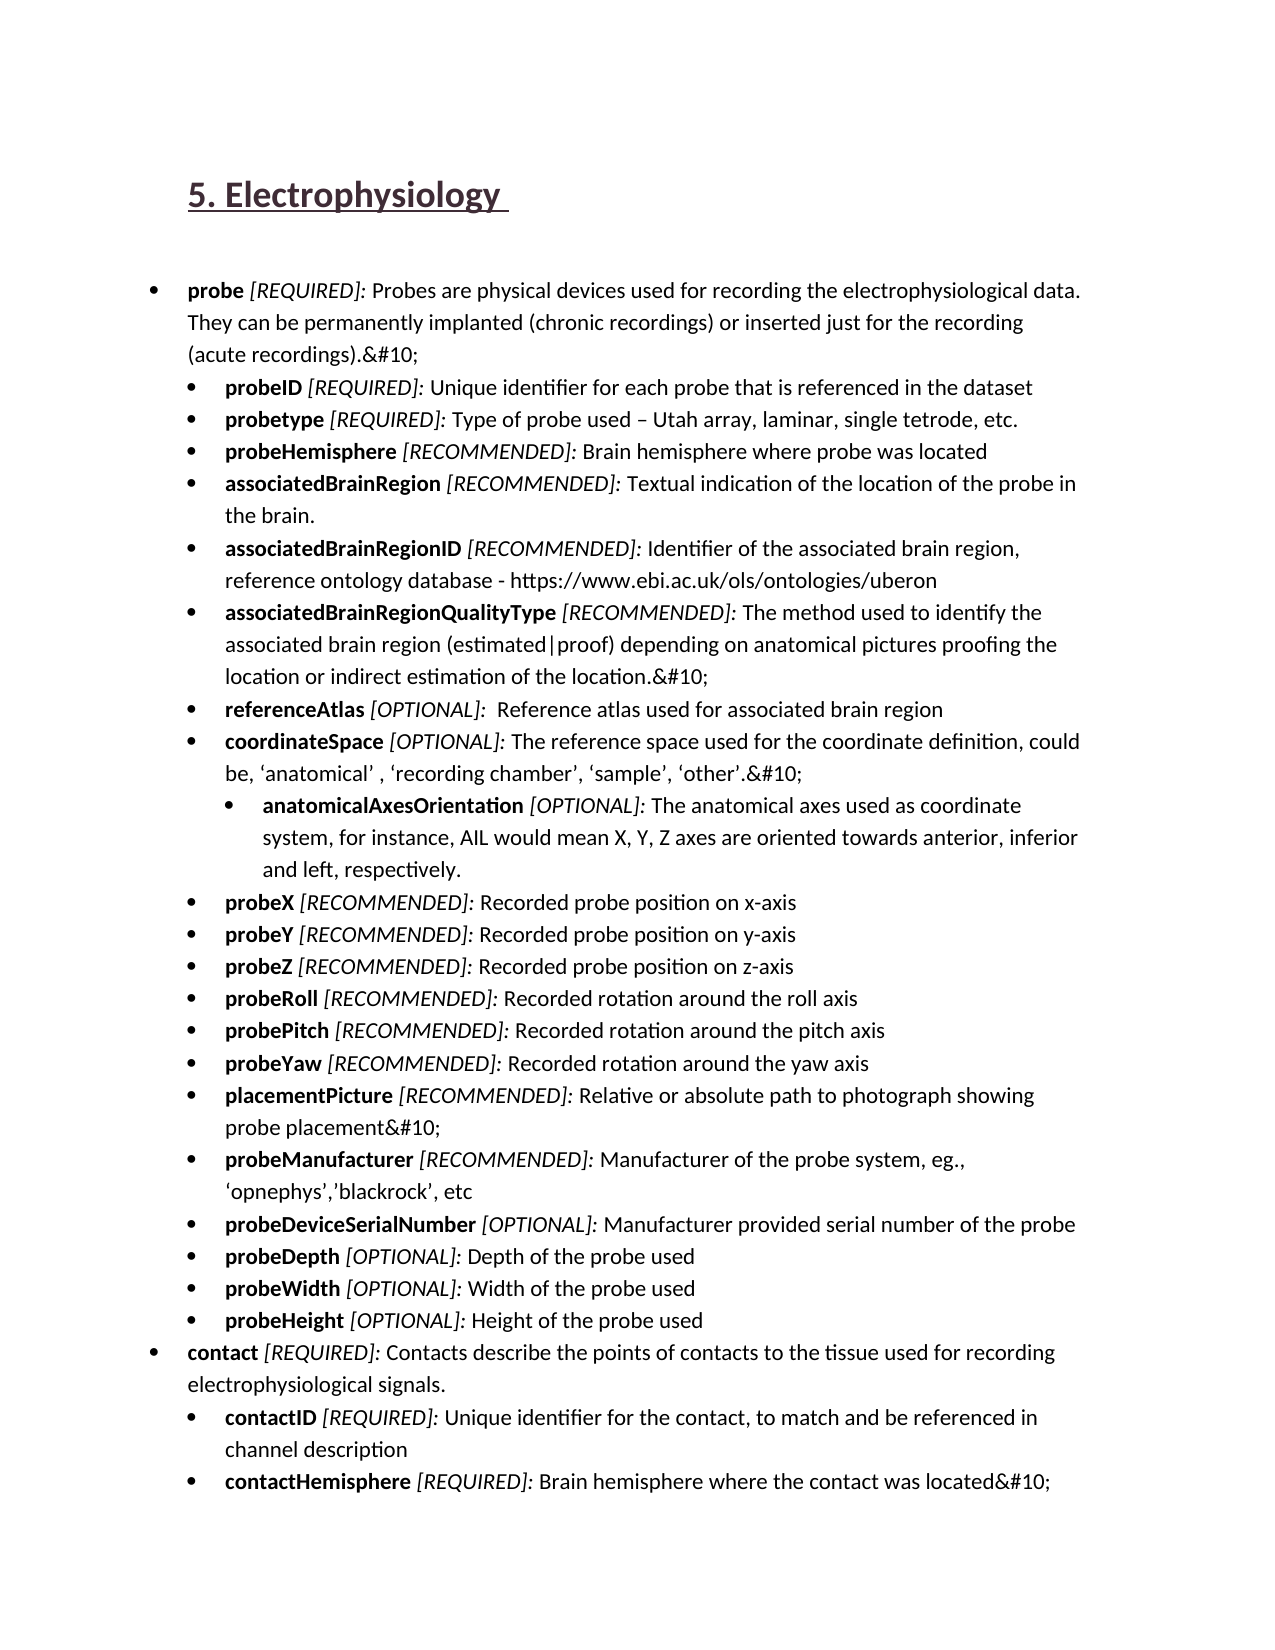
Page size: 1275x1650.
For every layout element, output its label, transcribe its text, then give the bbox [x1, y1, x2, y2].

list referenceAtlas [OPTIONAL]: Reference atlas used for associated brain region [187, 695, 1087, 723]
list probeY [RECOMMENDED]: Recorded probe position on y-axis [187, 920, 1087, 948]
list coordinateSpace [OPTIONAL]: The reference space used for the coordinate definition, could be, ‘anatomical’ , ‘recording chamber’, ‘sample’, ‘other’.&#10; [187, 727, 1087, 787]
list placementPicture [RECOMMENDED]: Relative or absolute path to photograph showing probe placement&#10; [187, 1081, 1087, 1141]
list probeRoll [RECOMMENDED]: Recorded rotation around the roll axis [187, 984, 1087, 1012]
list contact [REQUIRED]: Contacts describe the points of contacts to the tissue used for recording electrophysiological signals. [150, 1338, 1087, 1399]
list associatedBrainRegion [RECOMMENDED]: Textual indication of the location of the probe in the brain. [187, 469, 1087, 529]
list probe [REQUIRED]: Probes are physical devices used for recording the electrophysiological data. They can be permanently implanted (chronic recordings) or inserted just for the recording (acute recordings).&#10; [150, 276, 1087, 369]
list probeYaw [RECOMMENDED]: Recorded rotation around the yaw axis [187, 1049, 1087, 1077]
list probeDepth [OPTIONAL]: Depth of the probe used [187, 1242, 1087, 1270]
list contactID [REQUIRED]: Unique identifier for the contact, to match and be referenced in channel description [187, 1403, 1087, 1463]
subtitle 5. Electrophysiology [187, 171, 1087, 269]
list associatedBrainRegionQualityType [RECOMMENDED]: The method used to identify the associated brain region (estimated|proof) depending on anatomical pictures proofing the location or indirect estimation of the location.&#10; [187, 598, 1087, 691]
list probeDeviceSerialNumber [OPTIONAL]: Manufacturer provided serial number of the probe [187, 1210, 1087, 1238]
list probeZ [RECOMMENDED]: Recorded probe position on z-axis [187, 952, 1087, 980]
list probePitch [RECOMMENDED]: Recorded rotation around the pitch axis [187, 1017, 1087, 1044]
list associatedBrainRegionID [RECOMMENDED]: Identifier of the associated brain region, reference ontology database - https://www.ebi.ac.uk/ols/ontologies/uberon [187, 534, 1087, 594]
list probetype [REQUIRED]: Type of probe used – Utah array, laminar, single tetrode, etc. [187, 405, 1087, 433]
list contactHemisphere [REQUIRED]: Brain hemisphere where the contact was located&#10; [187, 1467, 1087, 1495]
list probeX [RECOMMENDED]: Recorded probe position on x-axis [187, 888, 1087, 916]
list probeManufacturer [RECOMMENDED]: Manufacturer of the probe system, eg., ‘opnephys’,’blackrock’, etc [187, 1145, 1087, 1206]
list probeID [REQUIRED]: Unique identifier for each probe that is referenced in the dataset [187, 373, 1087, 401]
list probeWidth [OPTIONAL]: Width of the probe used [187, 1274, 1087, 1302]
list probeHemisphere [RECOMMENDED]: Brain hemisphere where probe was located [187, 437, 1087, 465]
list probeHeight [OPTIONAL]: Height of the probe used [187, 1306, 1087, 1334]
list anatomicalAxesOrientation [OPTIONAL]: The anatomical axes used as coordinate system, for instance, AIL would mean X, Y, Z axes are oriented towards anterior, inferior and left, respectively. [225, 791, 1087, 884]
